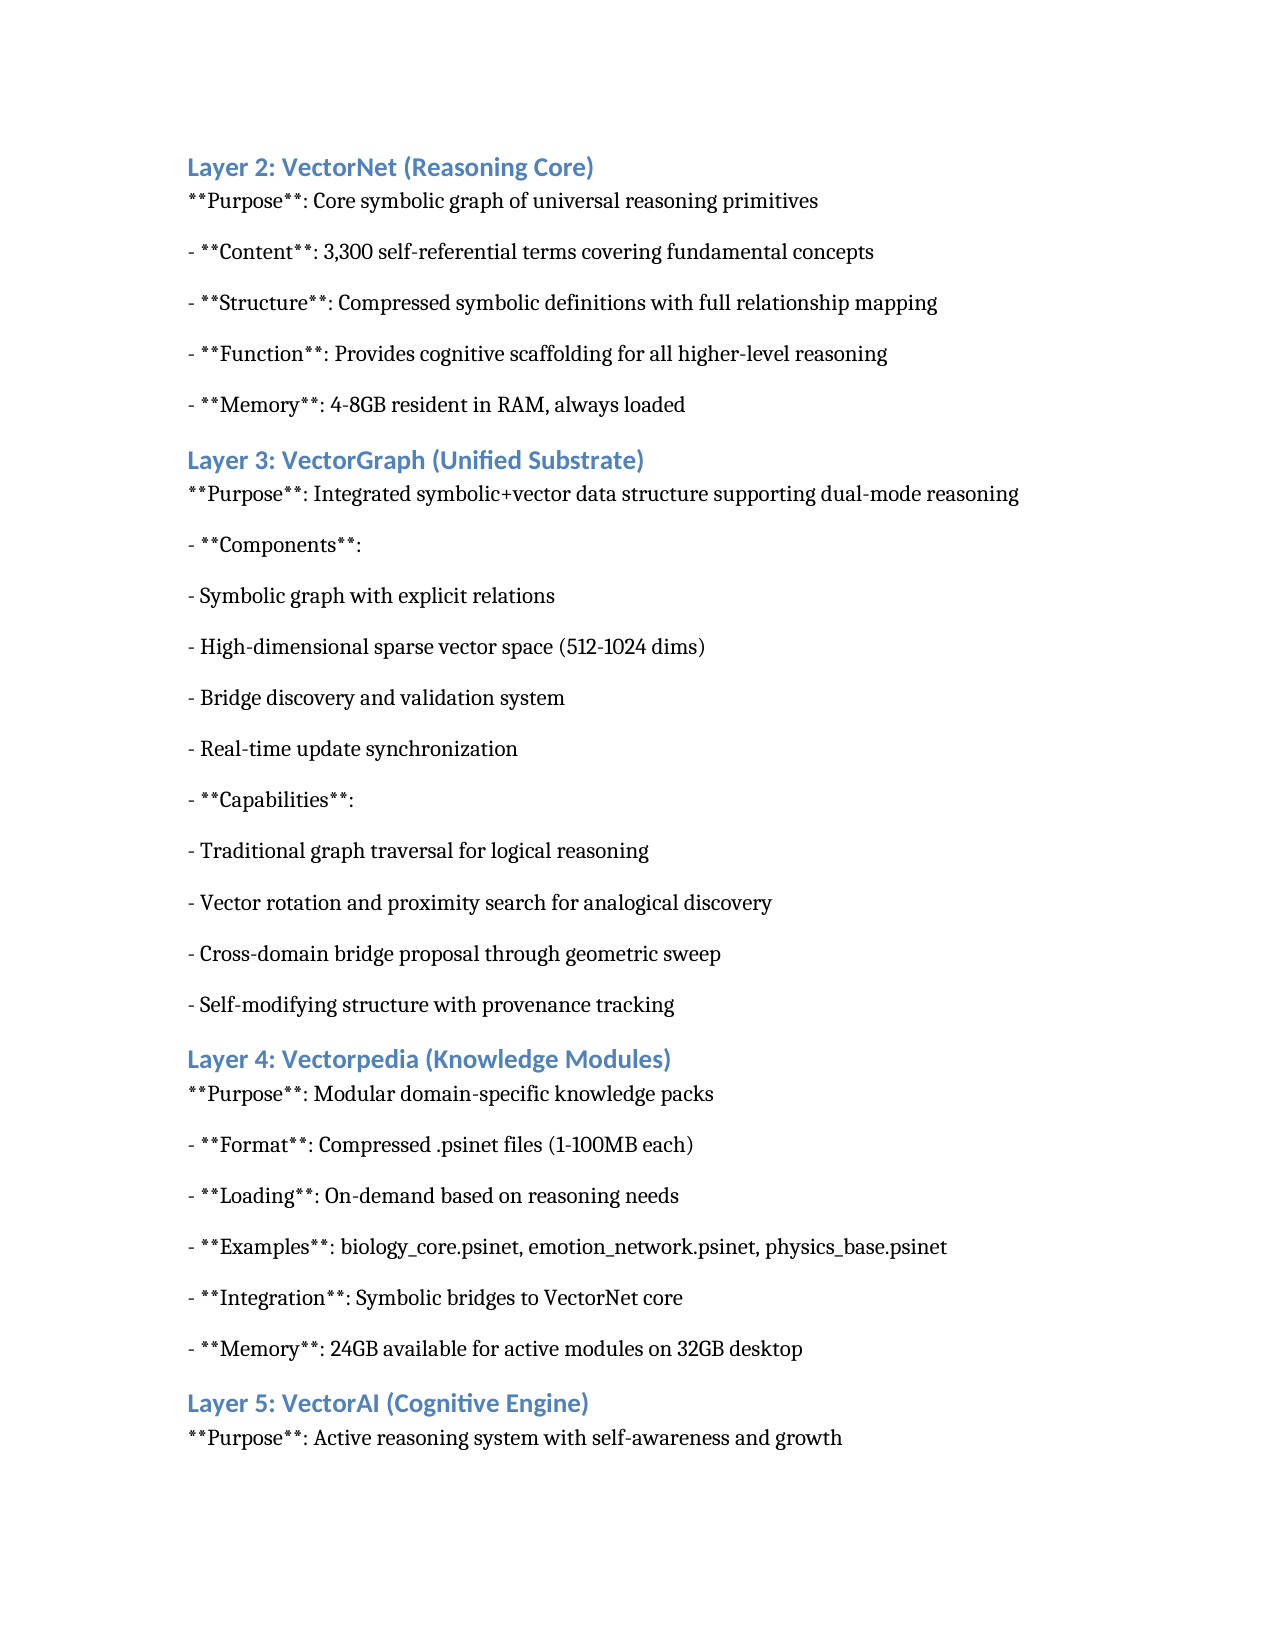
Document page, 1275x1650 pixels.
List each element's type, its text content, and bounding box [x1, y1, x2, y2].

text - Cross-domain bridge proposal through geometric sweep [187, 940, 1087, 967]
subtitle Layer 4: Vectorpedia (Knowledge Modules) [187, 1042, 1087, 1076]
text - Vector rotation and proximity search for analogical discovery [187, 889, 1087, 916]
text - **Components**: [187, 532, 1087, 558]
text **Purpose**: Active reasoning system with self-awareness and growth [187, 1424, 1087, 1451]
text - **Memory**: 4-8GB resident in RAM, always loaded [187, 392, 1087, 418]
text - **Content**: 3,300 self-referential terms covering fundamental concepts [187, 239, 1087, 265]
text **Purpose**: Integrated symbolic+vector data structure supporting dual-mode reasoning [187, 481, 1087, 507]
text - Traditional graph traversal for logical reasoning [187, 838, 1087, 865]
text - **Structure**: Compressed symbolic definitions with full relationship mapping [187, 290, 1087, 316]
text - **Capabilities**: [187, 787, 1087, 814]
text - Real-time update synchronization [187, 736, 1087, 763]
subtitle Layer 3: VectorGraph (Unified Substrate) [187, 443, 1087, 476]
text - **Loading**: On-demand based on reasoning needs [187, 1182, 1087, 1209]
subtitle Layer 5: VectorAI (Cognitive Engine) [187, 1387, 1087, 1420]
text - High-dimensional sparse vector space (512-1024 dims) [187, 634, 1087, 661]
text - Self-modifying structure with provenance tracking [187, 991, 1087, 1018]
text - **Integration**: Symbolic bridges to VectorNet core [187, 1284, 1087, 1311]
text **Purpose**: Core symbolic graph of universal reasoning primitives [187, 188, 1087, 214]
text - Bridge discovery and validation system [187, 685, 1087, 712]
text - **Examples**: biology_core.psinet, emotion_network.psinet, physics_base.psinet [187, 1233, 1087, 1260]
text - **Memory**: 24GB available for active modules on 32GB desktop [187, 1336, 1087, 1362]
text - **Function**: Provides cognitive scaffolding for all higher-level reasoning [187, 341, 1087, 367]
subtitle Layer 2: VectorNet (Reasoning Core) [187, 150, 1087, 183]
text **Purpose**: Modular domain-specific knowledge packs [187, 1080, 1087, 1107]
text - Symbolic graph with explicit relations [187, 583, 1087, 609]
text - **Format**: Compressed .psinet files (1-100MB each) [187, 1131, 1087, 1158]
